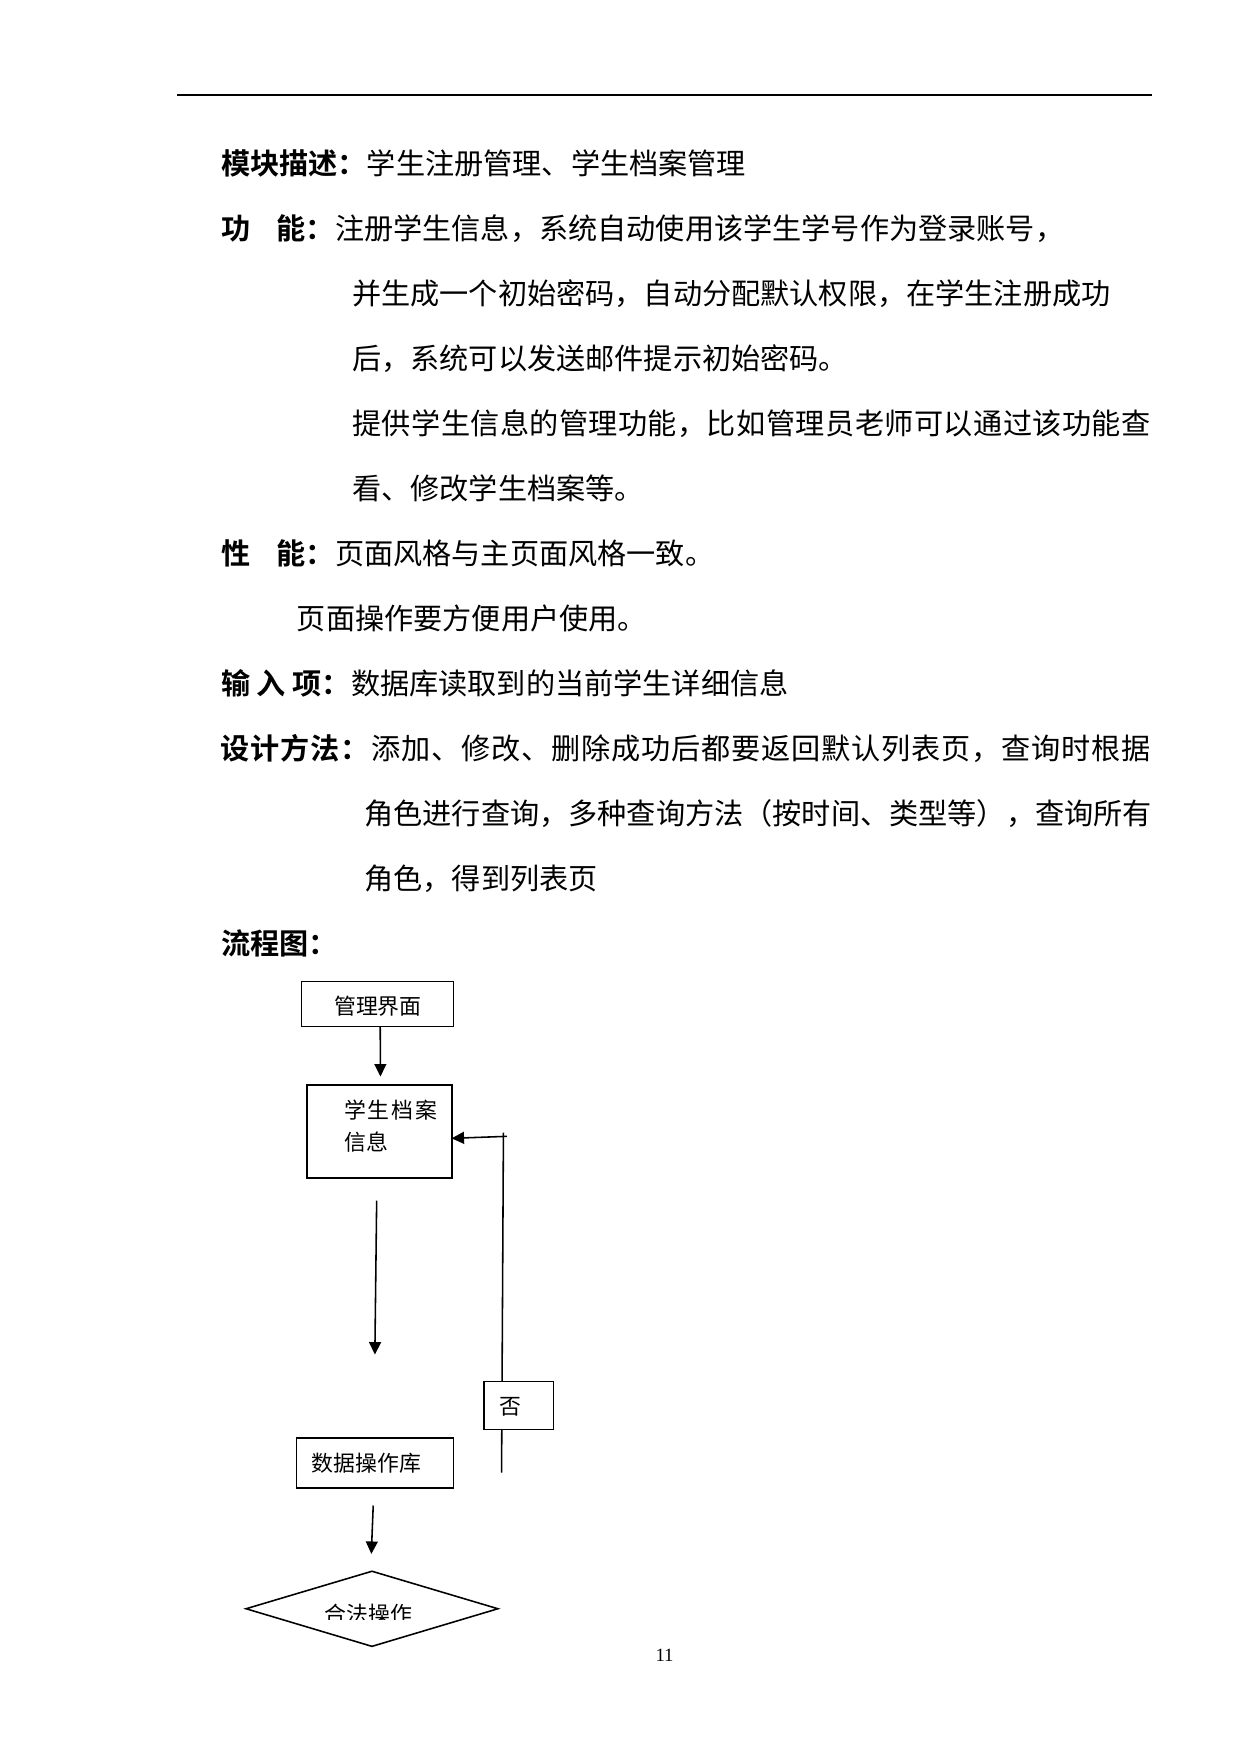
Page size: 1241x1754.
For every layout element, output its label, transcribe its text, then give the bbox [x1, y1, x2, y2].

text 并生成一个初始密码，自动分配默认权限，在学生注册成功 [308, 259, 1152, 324]
text 功 能：注册学生信息，系统自动使用该学生学号作为登录账号， [221, 194, 1152, 259]
text 模块描述：学生注册管理、学生档案管理 [177, 129, 1152, 194]
text 设计方法：添加、修改、删除成功后都要返回默认列表页，查询时根据角色进行查询，多种查询方法（按时间、类型等），查询所有角色，得到列表页 [221, 714, 1152, 909]
text 页面操作要方便用户使用。 [177, 584, 1152, 649]
text 输 入 项：数据库读取到的当前学生详细信息 [177, 649, 1152, 714]
text 提供学生信息的管理功能，比如管理员老师可以通过该功能查看、修改学生档案等。 [352, 389, 1152, 519]
text 后，系统可以发送邮件提示初始密码。 [308, 324, 1152, 389]
text 流程图： [177, 909, 1152, 974]
text 性 能：页面风格与主页面风格一致。 [177, 519, 1152, 584]
